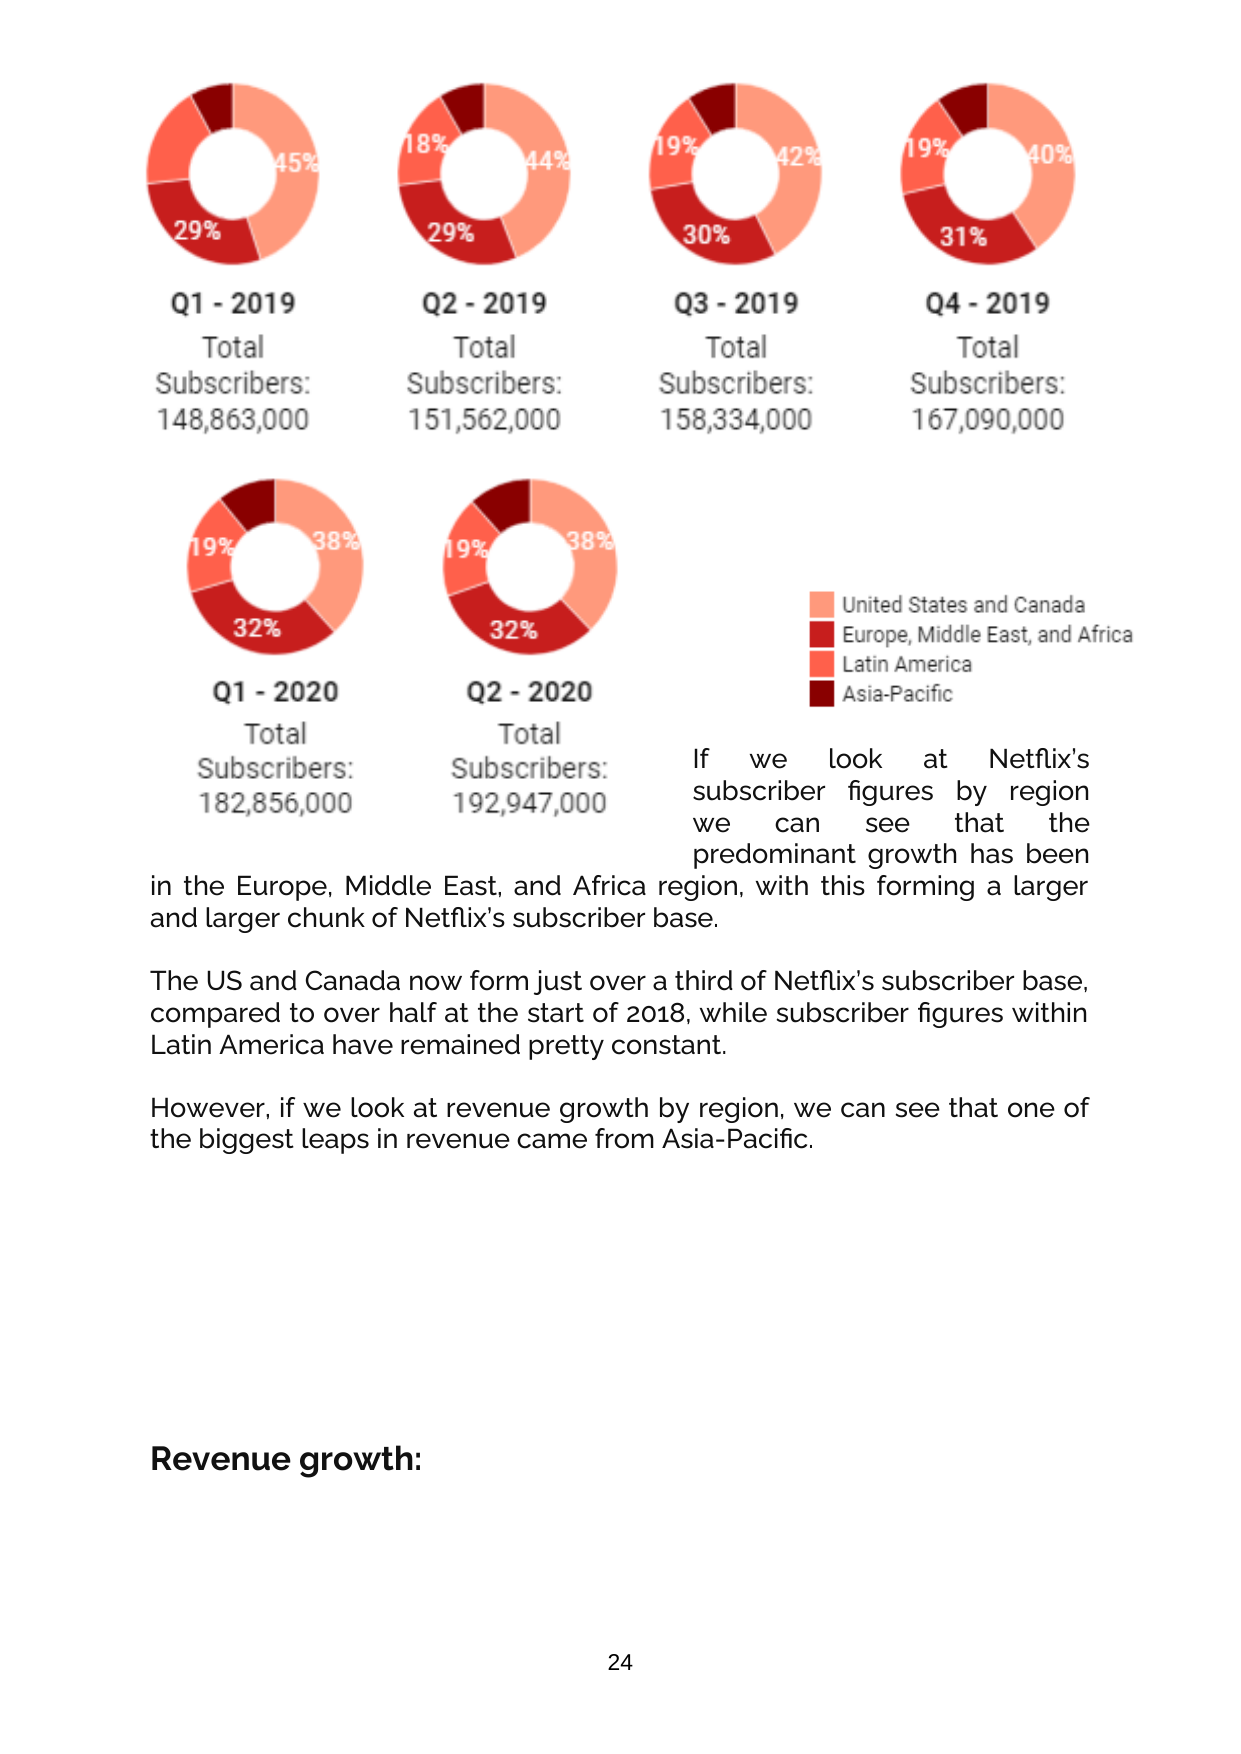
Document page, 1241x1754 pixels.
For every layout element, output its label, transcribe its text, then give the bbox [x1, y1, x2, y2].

picture [109, 75, 1132, 448]
text The US and Canada now form just over a third of Netflix’s subscriber base, compared to over half at the start of 2018, while subscriber figures within Latin America have remained pretty constant. [150, 965, 1090, 1060]
picture [170, 464, 674, 835]
text However, if we look at revenue growth by region, we can see that one of the biggest leaps in revenue came from Asia-Pacific. [150, 1092, 1090, 1155]
subtitle Revenue growth: [150, 1438, 1090, 1478]
picture [793, 583, 1138, 716]
text If we look at Netflix’s subscriber figures by region we can see that the predominant growth has been in the Europe, Middle East, and Africa region, with this forming a larger and larger chunk of Netflix’s subscriber base. [150, 711, 1090, 934]
